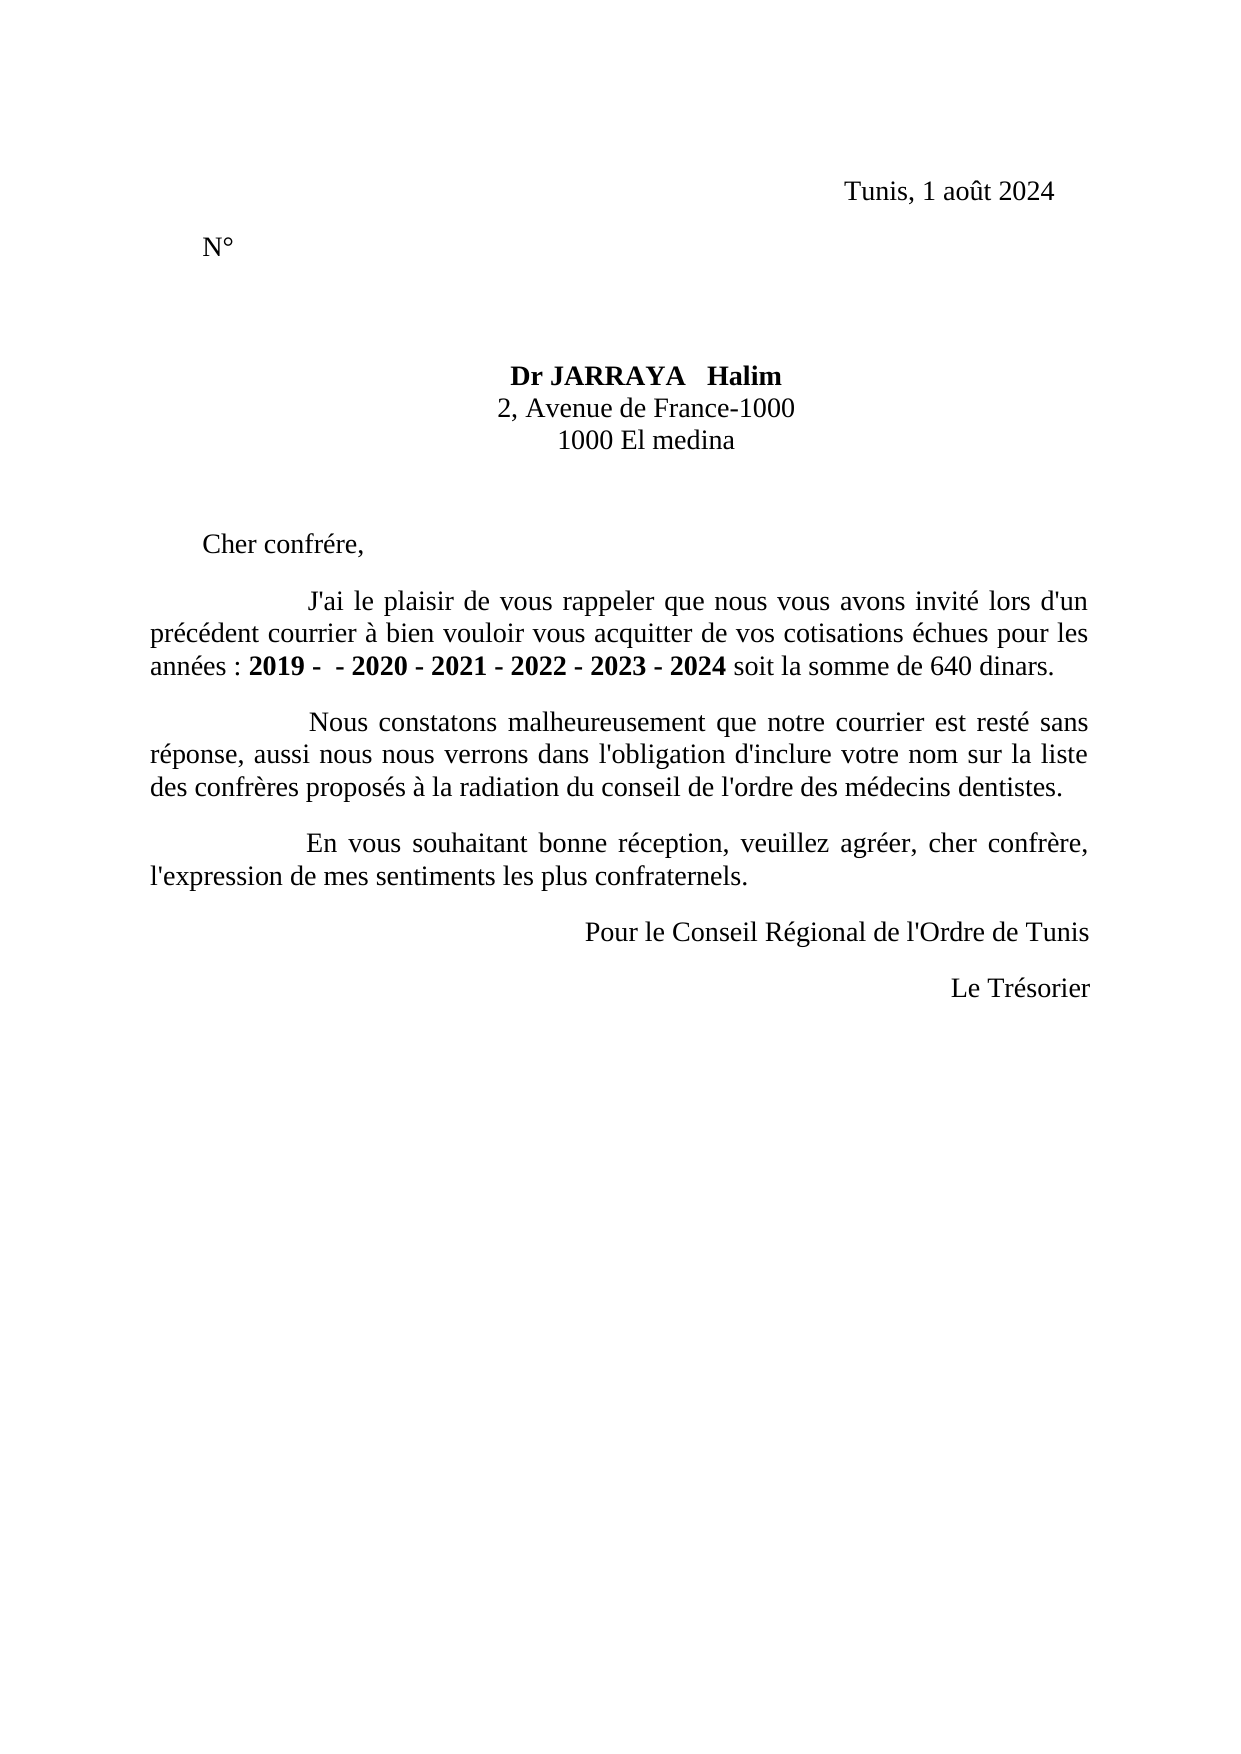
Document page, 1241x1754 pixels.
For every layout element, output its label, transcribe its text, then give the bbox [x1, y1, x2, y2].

text N° [150, 230, 1090, 287]
text J'ai le plaisir de vous rappeler que nous vous avons invité lors d'un précédent courrier à bien vouloir vous acquitter de vos cotisations échues pour les années : 2019 - - 2020 - 2021 - 2022 - 2023 - 2024 soit la somme de 640 dinars. [150, 584, 1090, 681]
text Le Trésorier [150, 971, 1090, 1004]
text Tunis, 1 août 2024 [150, 174, 1090, 206]
text Dr JARRAYA Halim 2, Avenue de France-1000 1000 El medina [150, 358, 1090, 456]
text En vous souhaitant bonne réception, veuillez agréer, cher confrère, l'expression de mes sentiments les plus confraternels. [150, 826, 1090, 891]
text Cher confrére, [150, 528, 1090, 560]
text Nous constatons malheureusement que notre courrier est resté sans réponse, aussi nous nous verrons dans l'obligation d'inclure votre nom sur la liste des confrères proposés à la radiation du conseil de l'ordre des médecins dentistes. [150, 705, 1090, 802]
text Pour le Conseil Régional de l'Ordre de Tunis [150, 915, 1090, 947]
